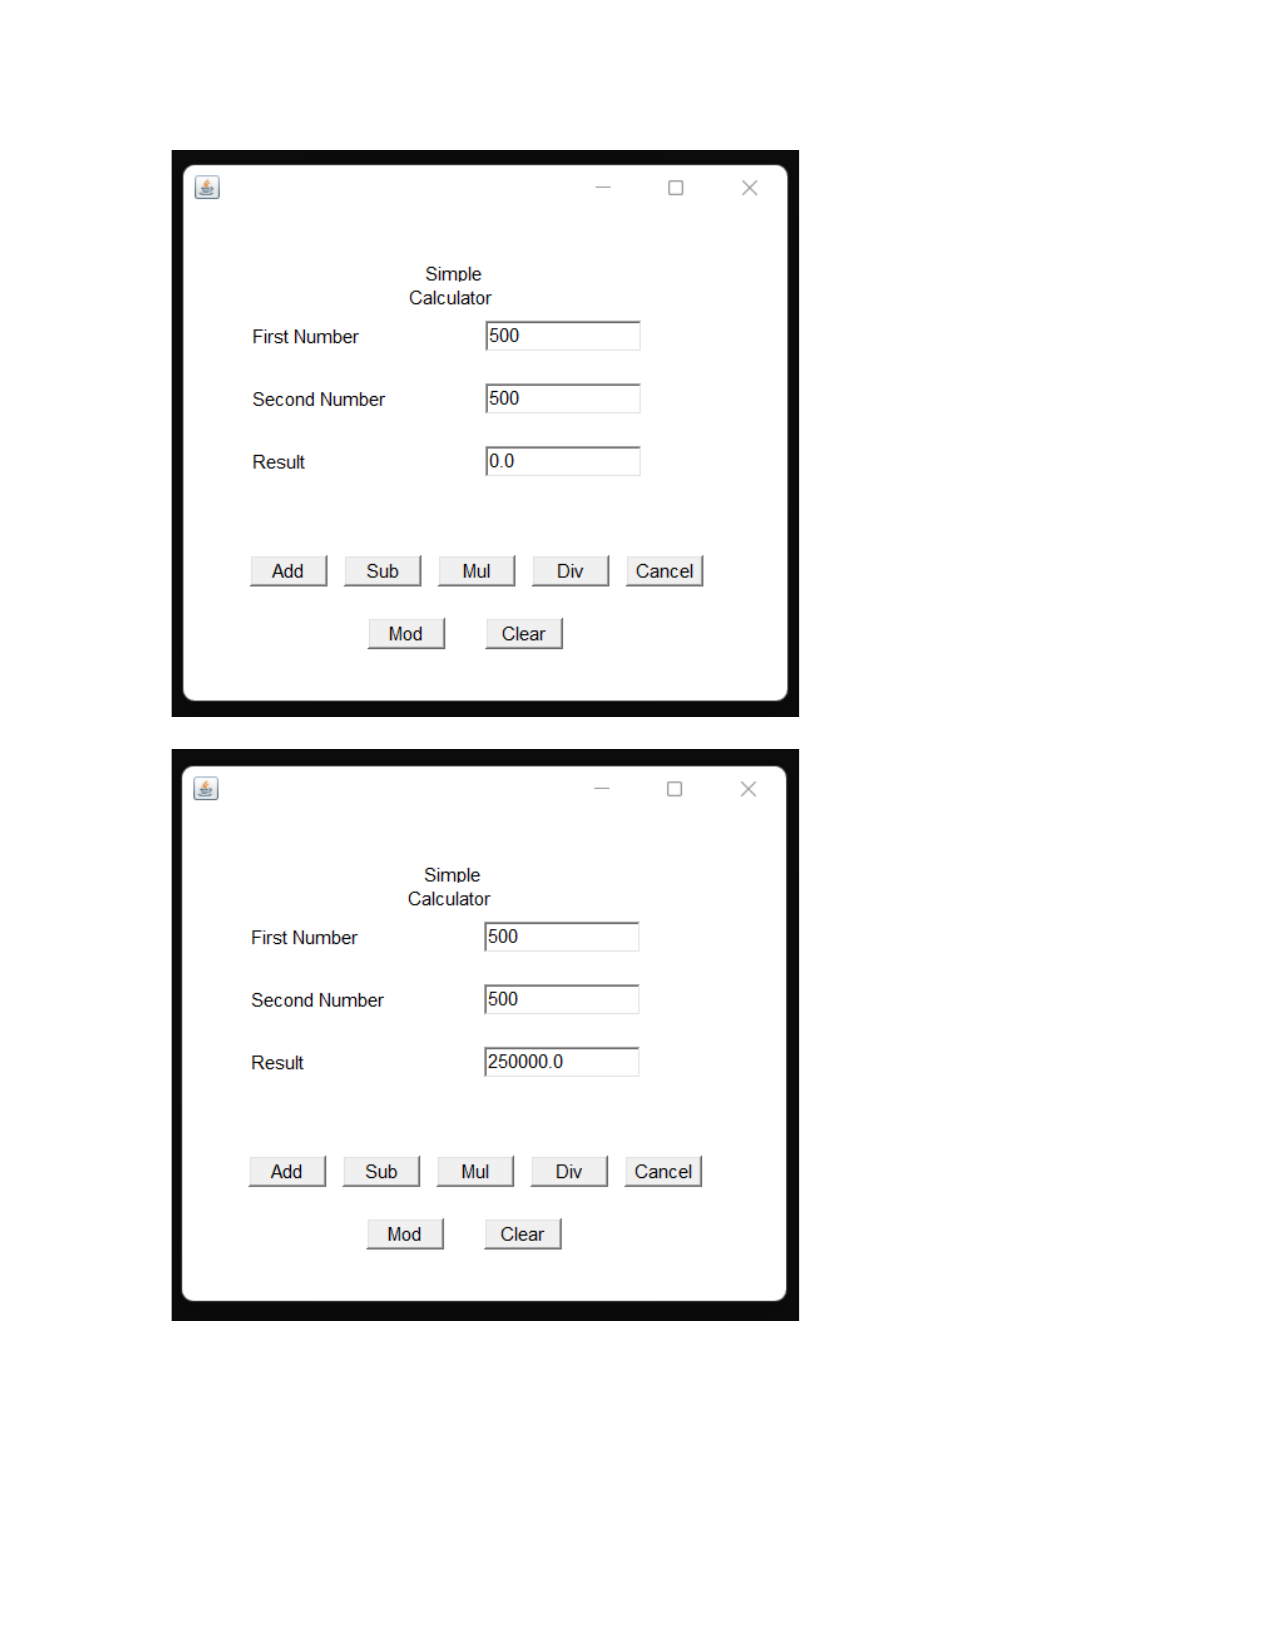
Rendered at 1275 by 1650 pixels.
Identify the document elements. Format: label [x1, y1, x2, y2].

picture [171, 150, 800, 717]
picture [171, 749, 800, 1321]
